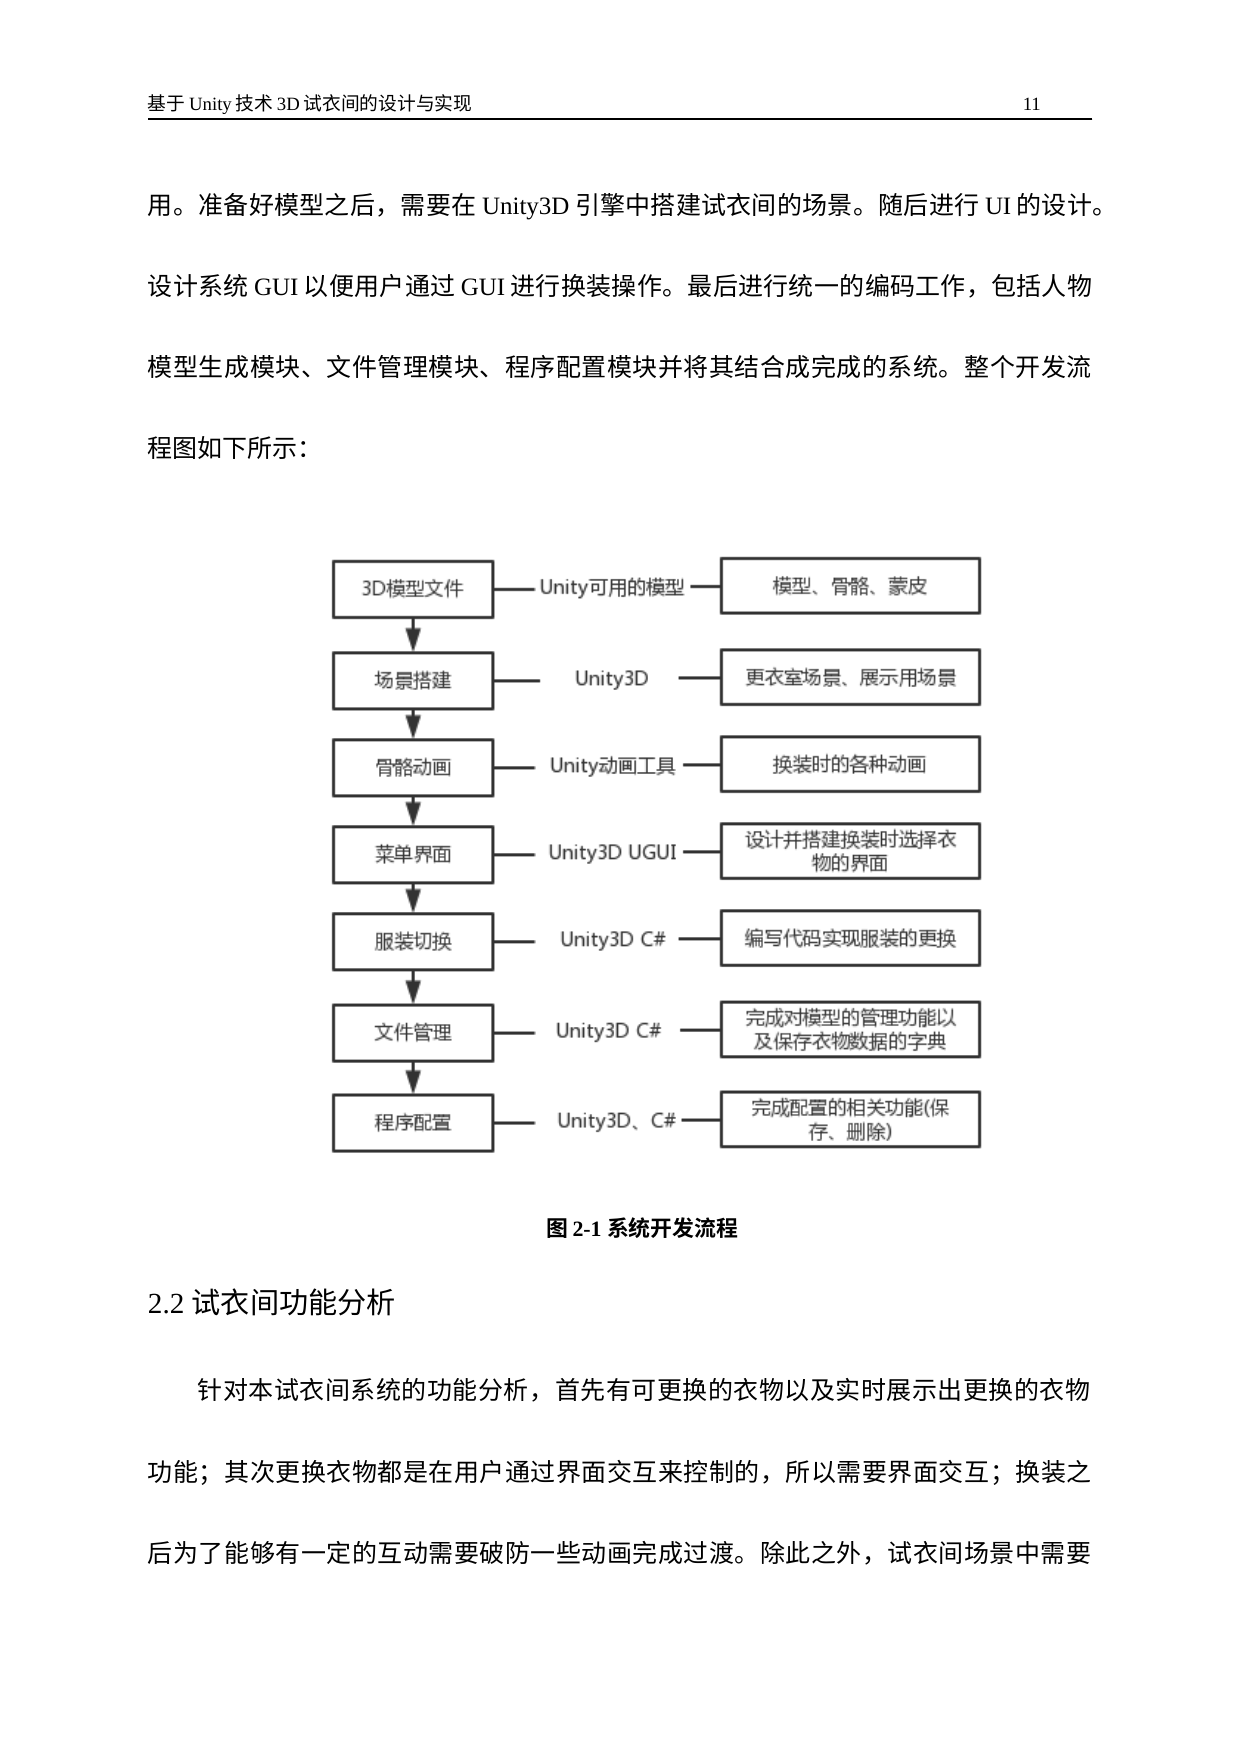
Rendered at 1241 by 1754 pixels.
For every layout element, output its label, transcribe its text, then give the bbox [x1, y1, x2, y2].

text 图2-1 系统开发流程 [191, 1211, 1092, 1243]
text 针对本试衣间系统的功能分析，首先有可更换的衣物以及实时展示出更换的衣物功能；其次更换衣物都是在用户通过界面交互来控制的，所以需要界面交互；换装之后为了能够有一定的互动需要破防一些动画完成过渡。除此之外，试衣间场景中需要有镜面，所以需要进行镜面Shader的编写。 [148, 1356, 1092, 1584]
subtitle 试衣间功能分析 [148, 1268, 1092, 1333]
picture [263, 488, 1027, 1197]
